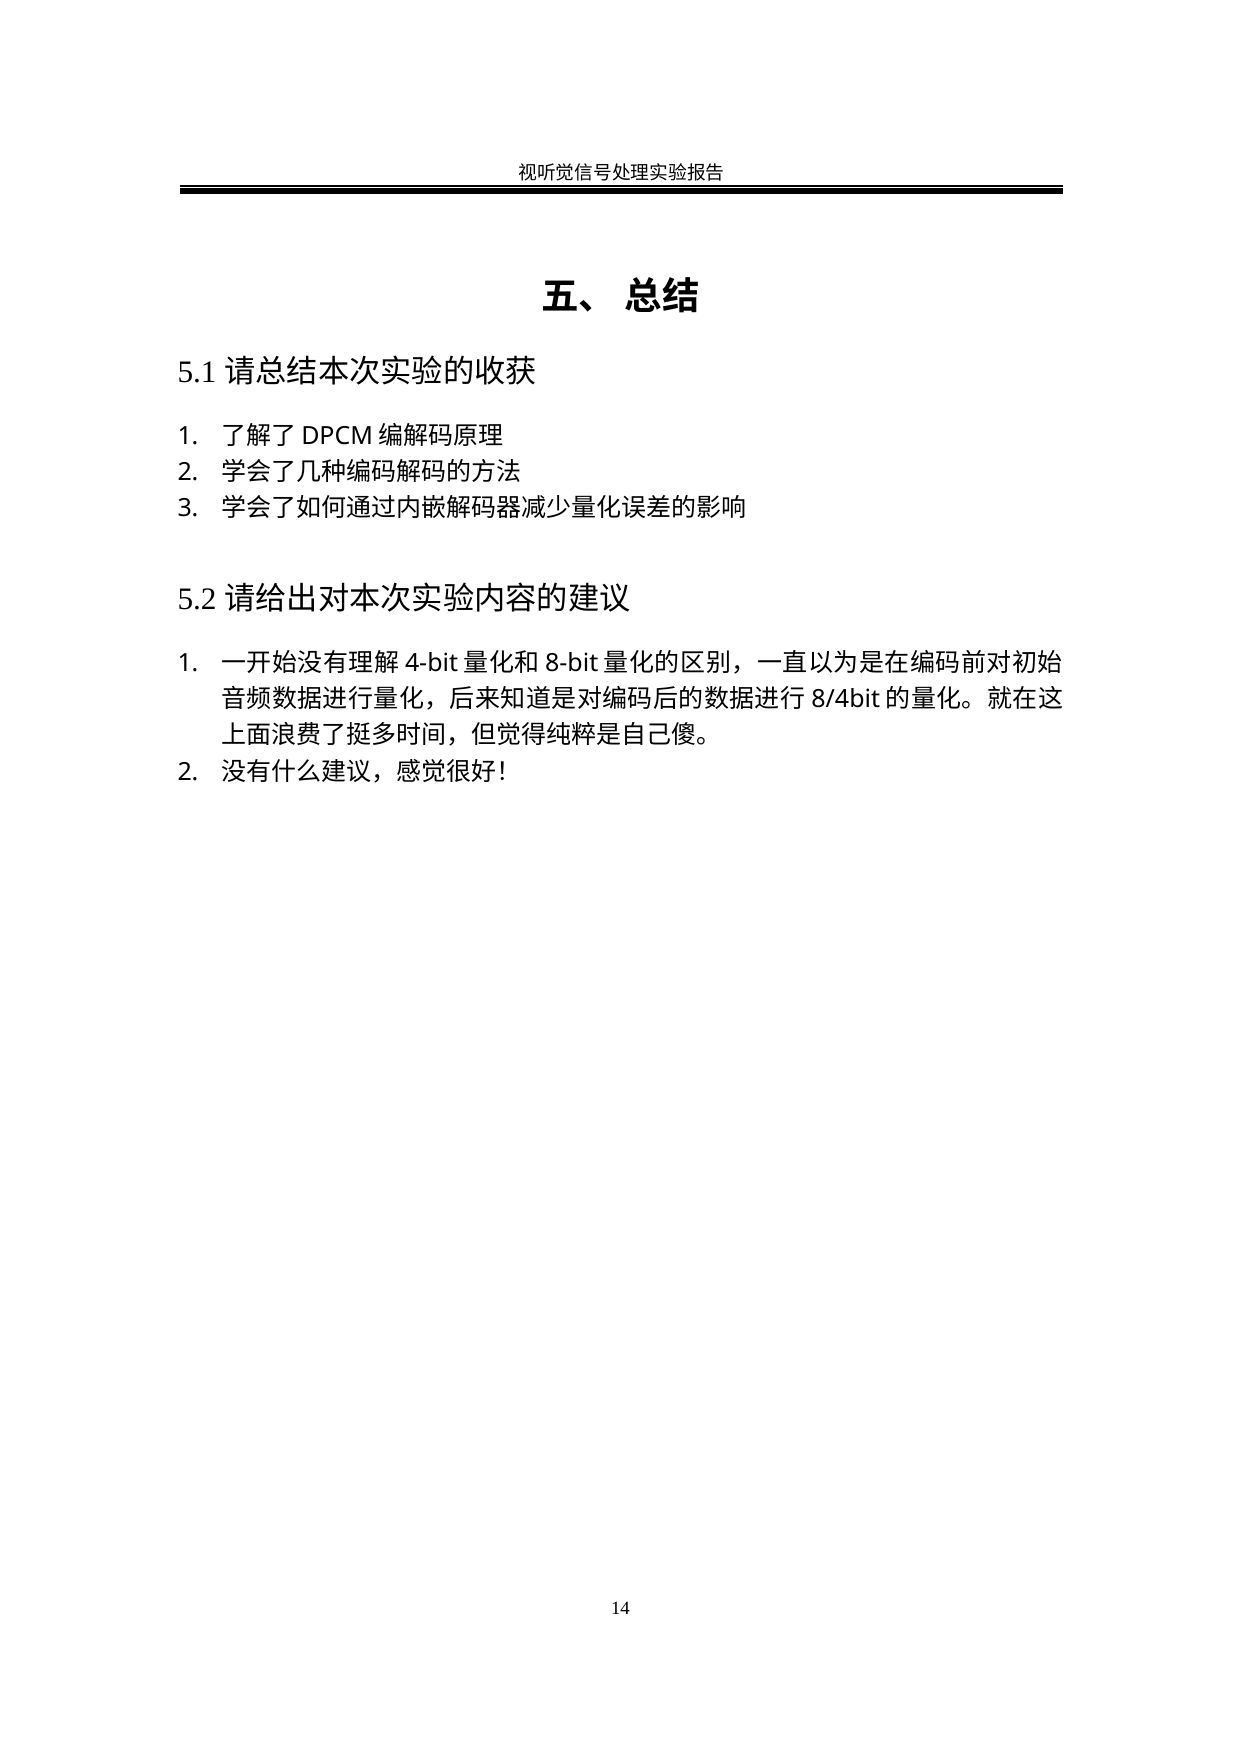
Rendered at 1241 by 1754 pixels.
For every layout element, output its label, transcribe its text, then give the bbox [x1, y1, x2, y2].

subtitle 5.1 请总结本次实验的收获 [177, 351, 1063, 390]
list 没有什么建议，感觉很好！ [177, 751, 1063, 787]
list 学会了几种编码解码的方法 [177, 452, 1063, 488]
list 一开始没有理解4-bit量化和8-bit量化的区别，一直以为是在编码前对初始音频数据进行量化，后来知道是对编码后的数据进行8/4bit的量化。就在这上面浪费了挺多时间，但觉得纯粹是自己傻。 [177, 642, 1063, 751]
subtitle 5.2 请给出对本次实验内容的建议 [177, 578, 1063, 617]
list 了解了DPCM编解码原理 [177, 415, 1063, 452]
subtitle 五、 总结 [177, 242, 1063, 326]
list 学会了如何通过内嵌解码器减少量化误差的影响 [177, 488, 1063, 524]
